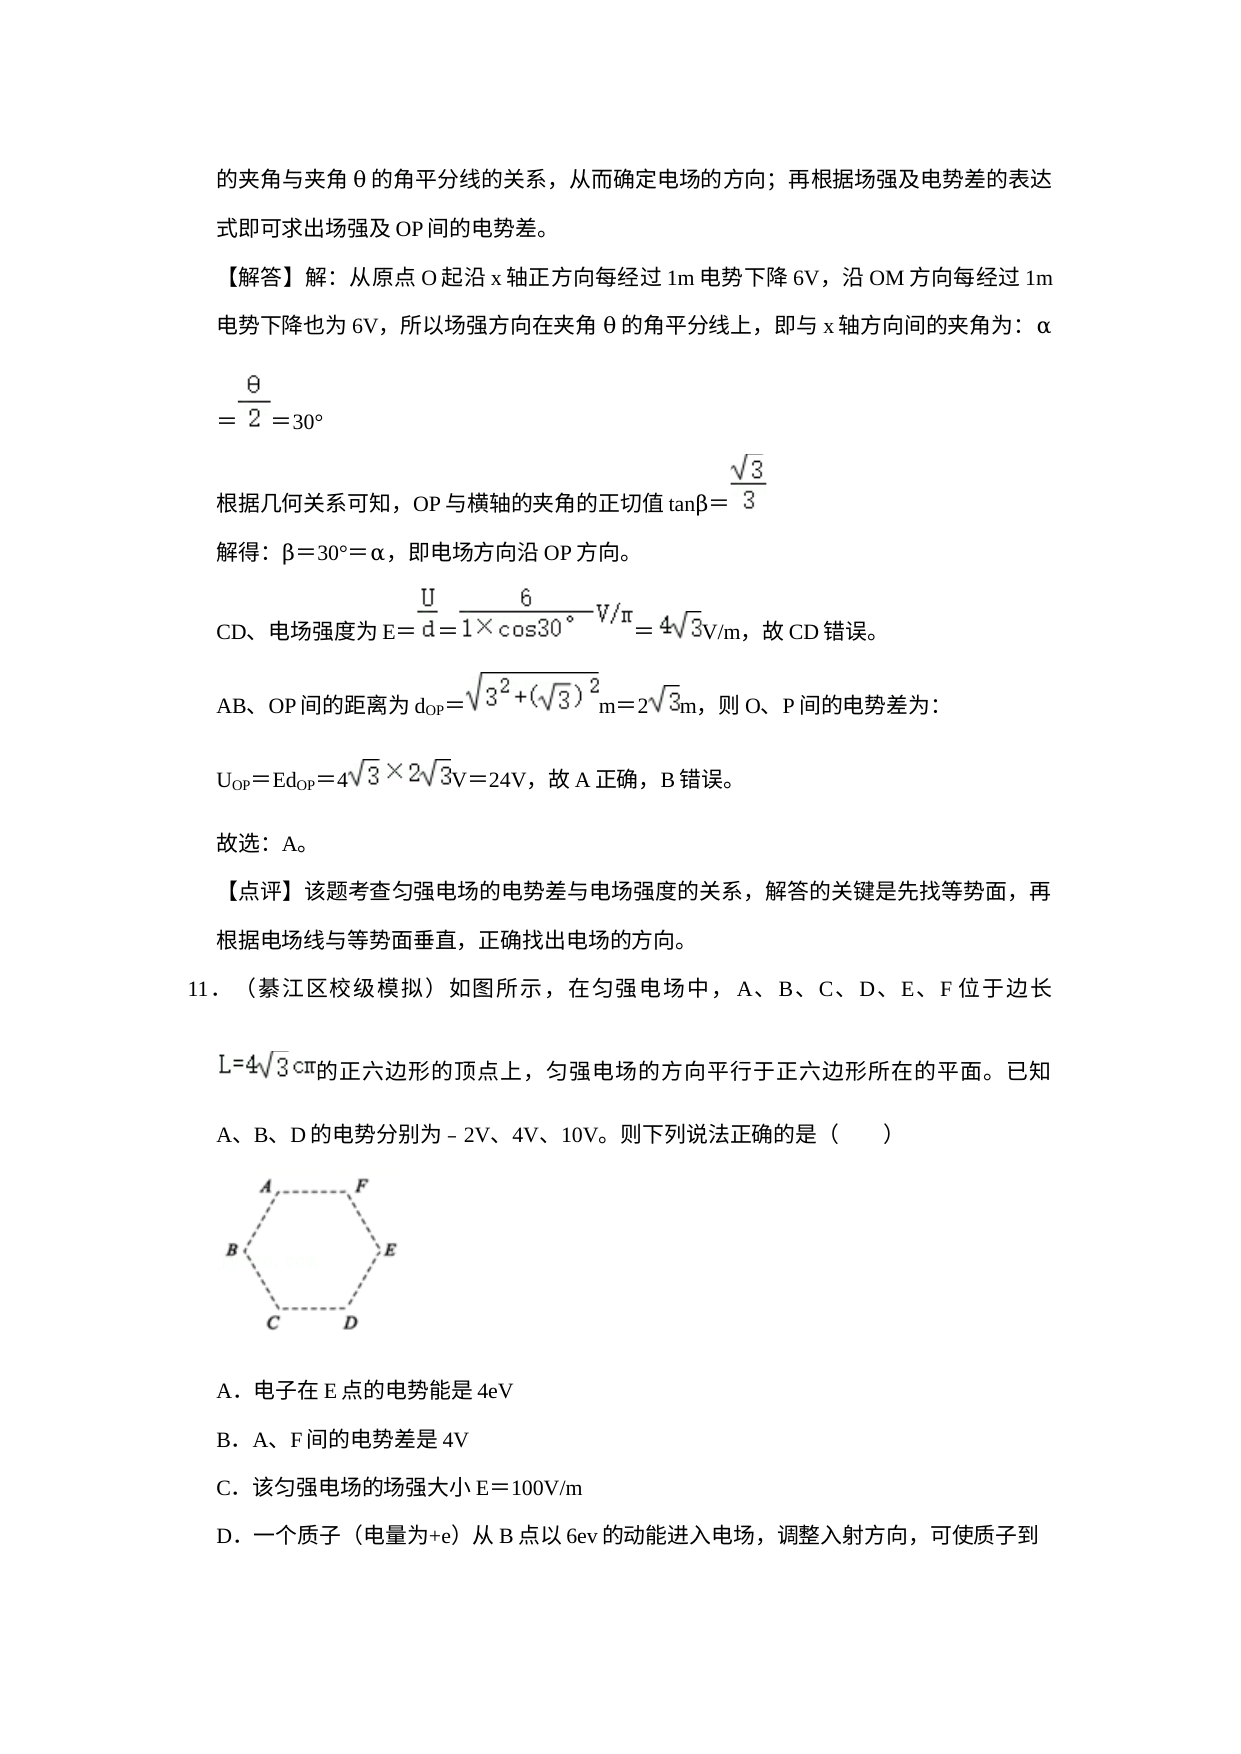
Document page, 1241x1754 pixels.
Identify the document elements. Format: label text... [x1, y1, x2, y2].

picture [654, 611, 702, 640]
text CD、电场强度为E＝＝＝V/m，故CD错误。 [216, 583, 1053, 648]
picture [347, 759, 451, 788]
text C．该匀强电场的场强大小E＝100V/m [187, 1469, 1053, 1502]
picture [465, 672, 599, 714]
picture [648, 685, 680, 714]
picture [216, 1051, 316, 1080]
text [216, 162, 1053, 243]
text 解得：β＝30°＝α，即电场方向沿OP方向。 [216, 534, 1053, 567]
picture [730, 454, 767, 512]
text AB、OP间的距离为dOP＝m＝2m，则O、P间的电势差为： [216, 664, 1053, 729]
picture [417, 584, 438, 640]
text A．电子在E点的电势能是4eV [187, 1373, 1053, 1405]
text UOP＝EdOP＝4V＝24V，故A正确，B错误。 [216, 744, 1053, 809]
picture [237, 374, 271, 430]
text 根据几何关系可知，OP与横轴的夹角的正切值tanβ＝ [216, 454, 1053, 519]
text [187, 1518, 1053, 1550]
picture [216, 1165, 409, 1336]
picture [459, 584, 633, 640]
text 【解答】解：从原点O起沿x轴正方向每经过1m电势下降6V，沿OM方向每经过1m电势下降也为6V，所以场强方向在夹角θ的角平分线上，即与x轴方向间的夹角为：α＝＝30° [216, 259, 1053, 438]
text B．A、F间的电势差是4V [187, 1421, 1053, 1454]
text 【点评】该题考查匀强电场的电势差与电场强度的关系，解答的关键是先找等势面，再根据电场线与等势面垂直，正确找出电场的方向。 [216, 874, 1053, 955]
text 11．（綦江区校级模拟）如图所示，在匀强电场中，A、B、C、D、E、F位于边长的正六边形的顶点上，匀强电场的方向平行于正六边形所在的平面。已知A、B、D的电势分别为﹣2V、4V、10V。则下列说法正确的是（ ） [187, 971, 1053, 1149]
text 故选：A。 [216, 825, 1053, 858]
